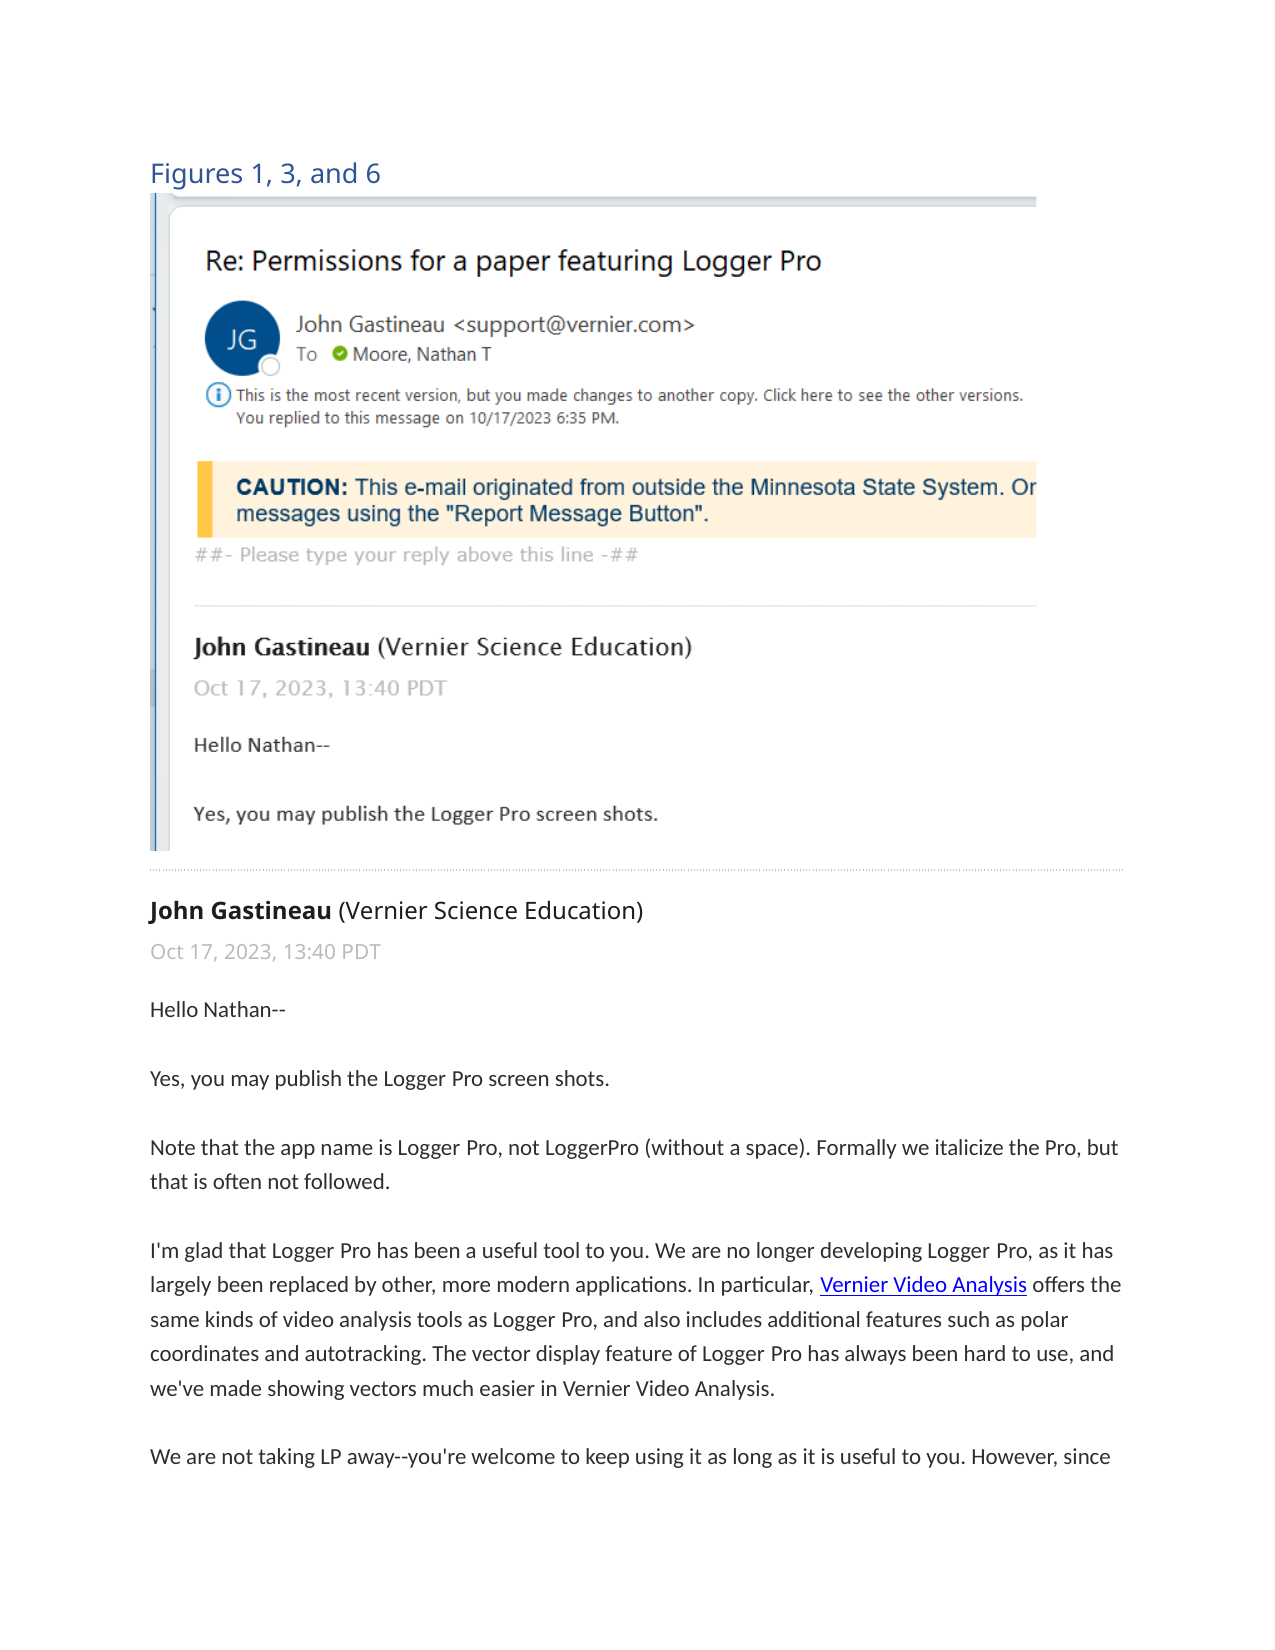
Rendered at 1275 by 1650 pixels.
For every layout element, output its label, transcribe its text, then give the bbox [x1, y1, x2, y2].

table_header [150, 869, 1125, 1494]
picture [150, 193, 1037, 851]
subtitle Figures 1, 3, and 6 [150, 154, 1125, 191]
